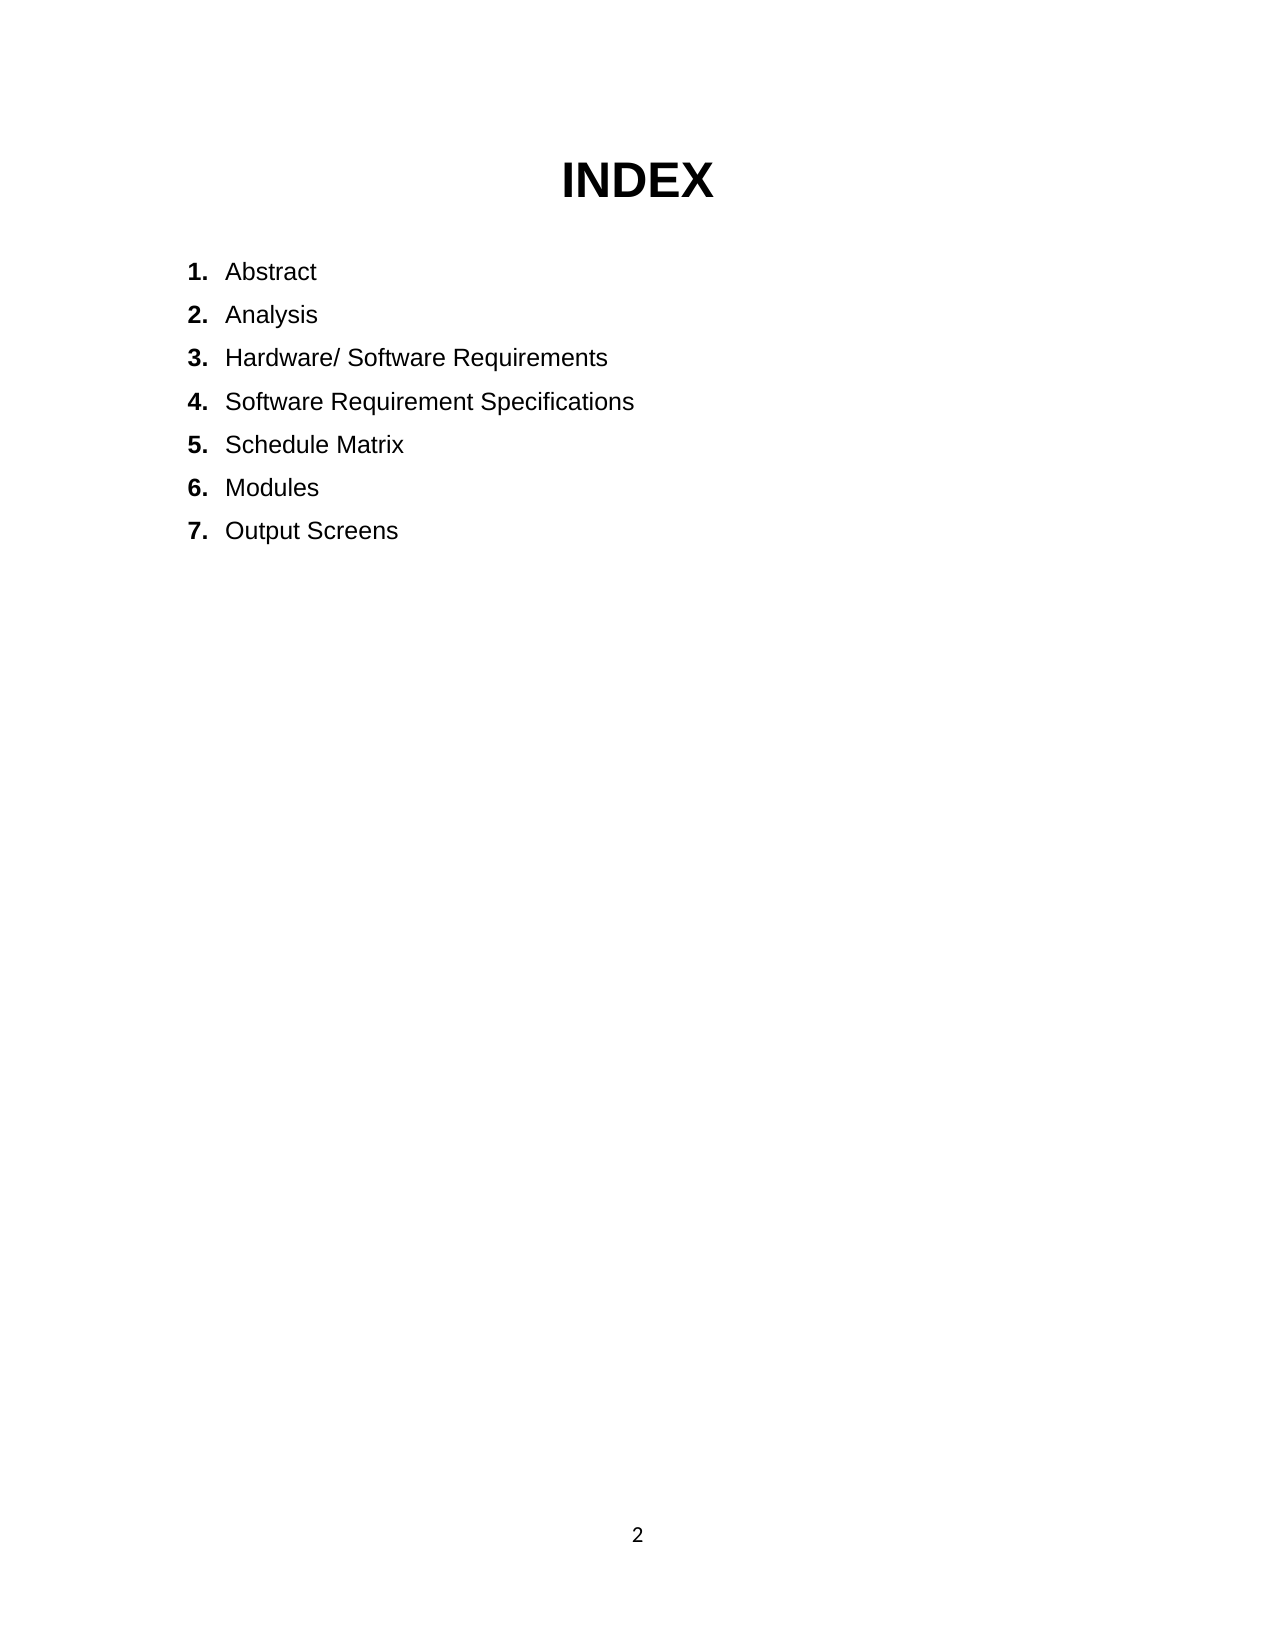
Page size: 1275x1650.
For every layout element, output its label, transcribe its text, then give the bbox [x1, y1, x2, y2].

list Output Screens [187, 516, 1125, 544]
list Software Requirement Specifications [187, 386, 1125, 415]
list Schedule Matrix [187, 429, 1125, 458]
text INDEX [150, 150, 1125, 207]
list Analysis [187, 300, 1125, 329]
list Abstract [187, 257, 1125, 286]
list Hardware/ Software Requirements [187, 343, 1125, 372]
list Modules [187, 473, 1125, 501]
